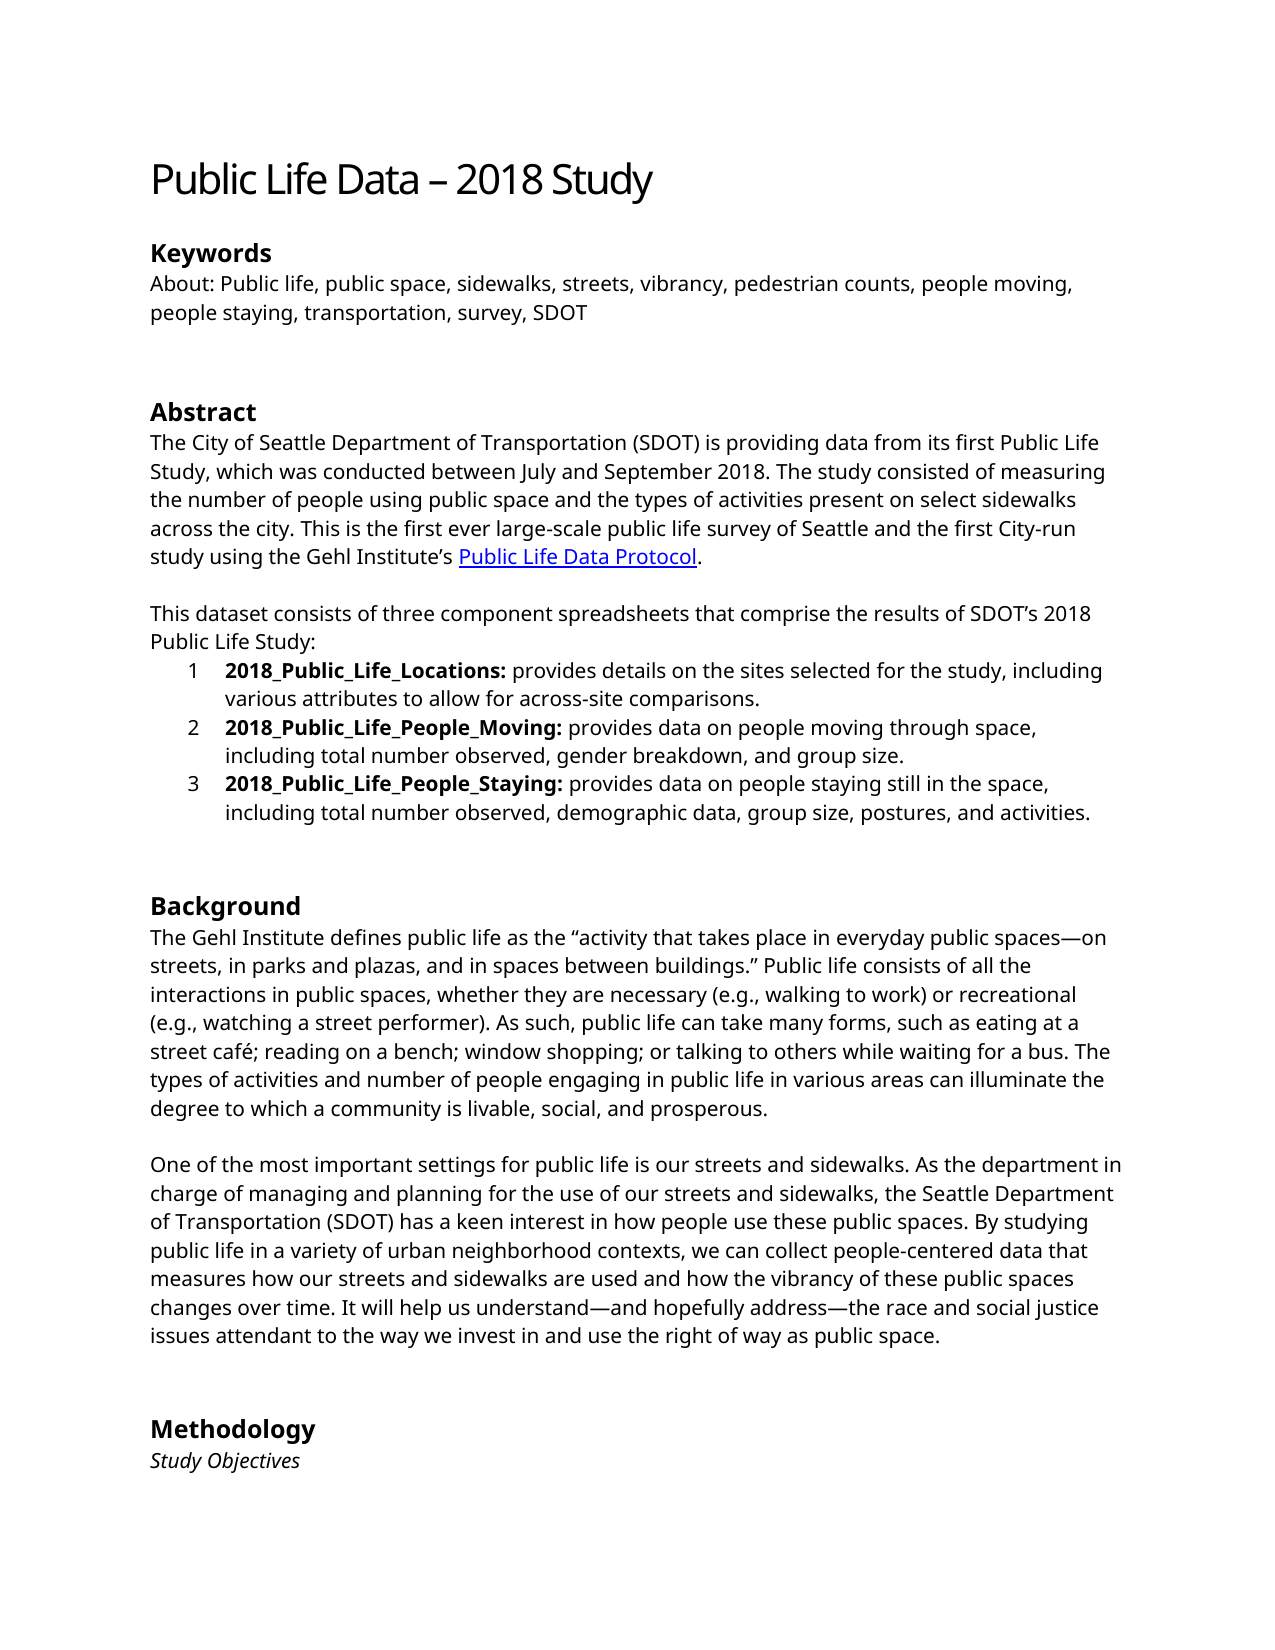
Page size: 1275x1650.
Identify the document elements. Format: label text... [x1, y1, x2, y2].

text One of the most important settings for public life is our streets and sidewalks. As the department in charge of managing and planning for the use of our streets and sidewalks, the Seattle Department of Transportation (SDOT) has a keen interest in how people use these public spaces. By studying public life in a variety of urban neighborhood contexts, we can collect people-centered data that measures how our streets and sidewalks are used and how the vibrancy of these public spaces changes over time. It will help us understand—and hopefully address—the race and social justice issues attendant to the way we invest in and use the right of way as public space. [150, 1151, 1125, 1349]
text The Gehl Institute defines public life as the “activity that takes place in everyday public spaces—on streets, in parks and plazas, and in spaces between buildings.” Public life consists of all the interactions in public spaces, whether they are necessary (e.g., walking to work) or recreational (e.g., watching a street performer). As such, public life can take many forms, such as eating at a street café; reading on a bench; window shopping; or talking to others while waiting for a bus. The types of activities and number of people engaging in public life in various areas can illuminate the degree to which a community is livable, social, and prosperous. [150, 923, 1125, 1122]
text Background [150, 889, 1125, 923]
list 2018_Public_Life_People_Staying: provides data on people staying still in the space, including total number observed, demographic data, group size, postures, and activities. [187, 769, 1125, 826]
text The City of Seattle Department of Transportation (SDOT) is providing data from its first Public Life Study, which was conducted between July and September 2018. The study consisted of measuring the number of people using public space and the types of activities present on select sidewalks across the city. This is the first ever large-scale public life survey of Seattle and the first City-run study using the Gehl Institute’s Public Life Data Protocol. [150, 428, 1125, 571]
text Abstract [150, 394, 1125, 428]
list 2018_Public_Life_People_Moving: provides data on people moving through space, including total number observed, gender breakdown, and group size. [187, 713, 1125, 769]
text Keywords About: Public life, public space, sidewalks, streets, vibrancy, pedestrian counts, people moving, people staying, transportation, survey, SDOT [150, 235, 1125, 326]
text Methodology [150, 1412, 1125, 1446]
text This dataset consists of three component spreadsheets that comprise the results of SDOT’s 2018 Public Life Study: [150, 599, 1125, 656]
text Study Objectives [150, 1446, 1125, 1474]
list 2018_Public_Life_Locations: provides details on the sites selected for the study, including various attributes to allow for across-site comparisons. [187, 656, 1125, 713]
text Public Life Data – 2018 Study [150, 150, 1125, 207]
